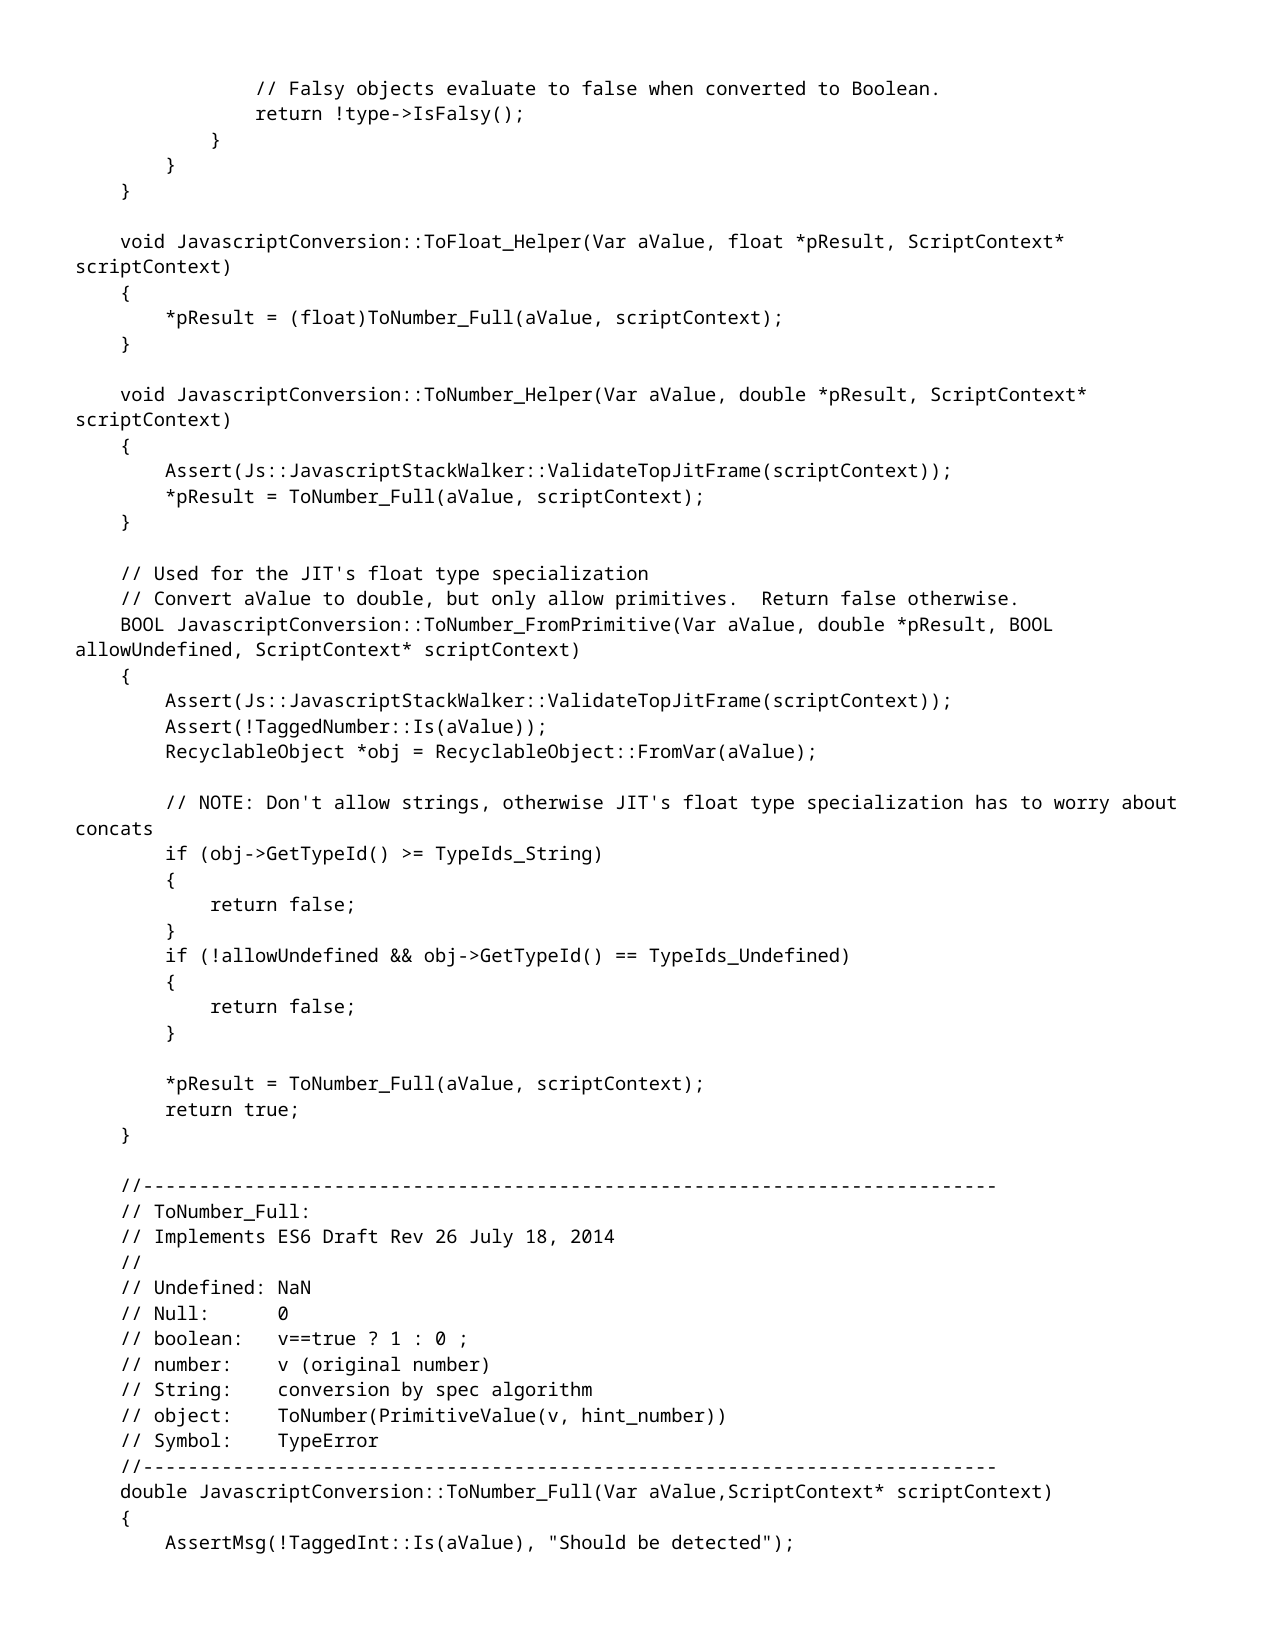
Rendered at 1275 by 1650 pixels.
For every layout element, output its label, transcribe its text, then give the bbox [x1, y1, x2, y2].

text } [75, 177, 1200, 203]
text // String: conversion by spec algorithm [75, 1377, 1200, 1402]
text { [75, 662, 1200, 687]
text { [75, 279, 1200, 305]
text { [75, 1504, 1200, 1530]
text } [75, 1121, 1200, 1147]
text // Falsy objects evaluate to false when converted to Boolean. [75, 75, 1200, 101]
text RecyclableObject *obj = RecyclableObject::FromVar(aValue); [75, 738, 1200, 764]
text AssertMsg(!TaggedInt::Is(aValue), "Should be detected"); [75, 1530, 1200, 1555]
text // Undefined: NaN [75, 1274, 1200, 1300]
text // ToNumber_Full: [75, 1198, 1200, 1223]
text return false; [75, 892, 1200, 917]
text double JavascriptConversion::ToNumber_Full(Var aValue,ScriptContext* scriptContext) [75, 1479, 1200, 1504]
text return false; [75, 994, 1200, 1019]
text { [75, 432, 1200, 458]
text // Used for the JIT's float type specialization [75, 560, 1200, 585]
text return !type->IsFalsy(); [75, 101, 1200, 126]
text *pResult = (float)ToNumber_Full(aValue, scriptContext); [75, 305, 1200, 330]
text if (obj->GetTypeId() >= TypeIds_String) [75, 841, 1200, 866]
text // Null: 0 [75, 1300, 1200, 1326]
text } [75, 330, 1200, 356]
text // number: v (original number) [75, 1351, 1200, 1377]
text void JavascriptConversion::ToNumber_Helper(Var aValue, double *pResult, ScriptContext* scriptContext) [75, 381, 1200, 432]
text BOOL JavascriptConversion::ToNumber_FromPrimitive(Var aValue, double *pResult, BOOL allowUndefined, ScriptContext* scriptContext) [75, 611, 1200, 662]
text { [75, 968, 1200, 994]
text *pResult = ToNumber_Full(aValue, scriptContext); [75, 483, 1200, 509]
text // [75, 1249, 1200, 1274]
text } [75, 917, 1200, 943]
text // boolean: v==true ? 1 : 0 ; [75, 1326, 1200, 1351]
text } [75, 509, 1200, 534]
text Assert(!TaggedNumber::Is(aValue)); [75, 713, 1200, 738]
text } [75, 152, 1200, 177]
text // Convert aValue to double, but only allow primitives. Return false otherwise. [75, 585, 1200, 611]
text Assert(Js::JavascriptStackWalker::ValidateTopJitFrame(scriptContext)); [75, 458, 1200, 483]
text // Symbol: TypeError [75, 1428, 1200, 1453]
text //---------------------------------------------------------------------------- [75, 1453, 1200, 1479]
text } [75, 126, 1200, 152]
text void JavascriptConversion::ToFloat_Helper(Var aValue, float *pResult, ScriptContext* scriptContext) [75, 228, 1200, 279]
text *pResult = ToNumber_Full(aValue, scriptContext); [75, 1070, 1200, 1096]
text { [75, 866, 1200, 892]
text // NOTE: Don't allow strings, otherwise JIT's float type specialization has to worry about concats [75, 789, 1200, 841]
text // Implements ES6 Draft Rev 26 July 18, 2014 [75, 1223, 1200, 1249]
text Assert(Js::JavascriptStackWalker::ValidateTopJitFrame(scriptContext)); [75, 687, 1200, 713]
text return true; [75, 1096, 1200, 1121]
text //---------------------------------------------------------------------------- [75, 1172, 1200, 1198]
text } [75, 1019, 1200, 1045]
text if (!allowUndefined && obj->GetTypeId() == TypeIds_Undefined) [75, 943, 1200, 968]
text // object: ToNumber(PrimitiveValue(v, hint_number)) [75, 1402, 1200, 1428]
